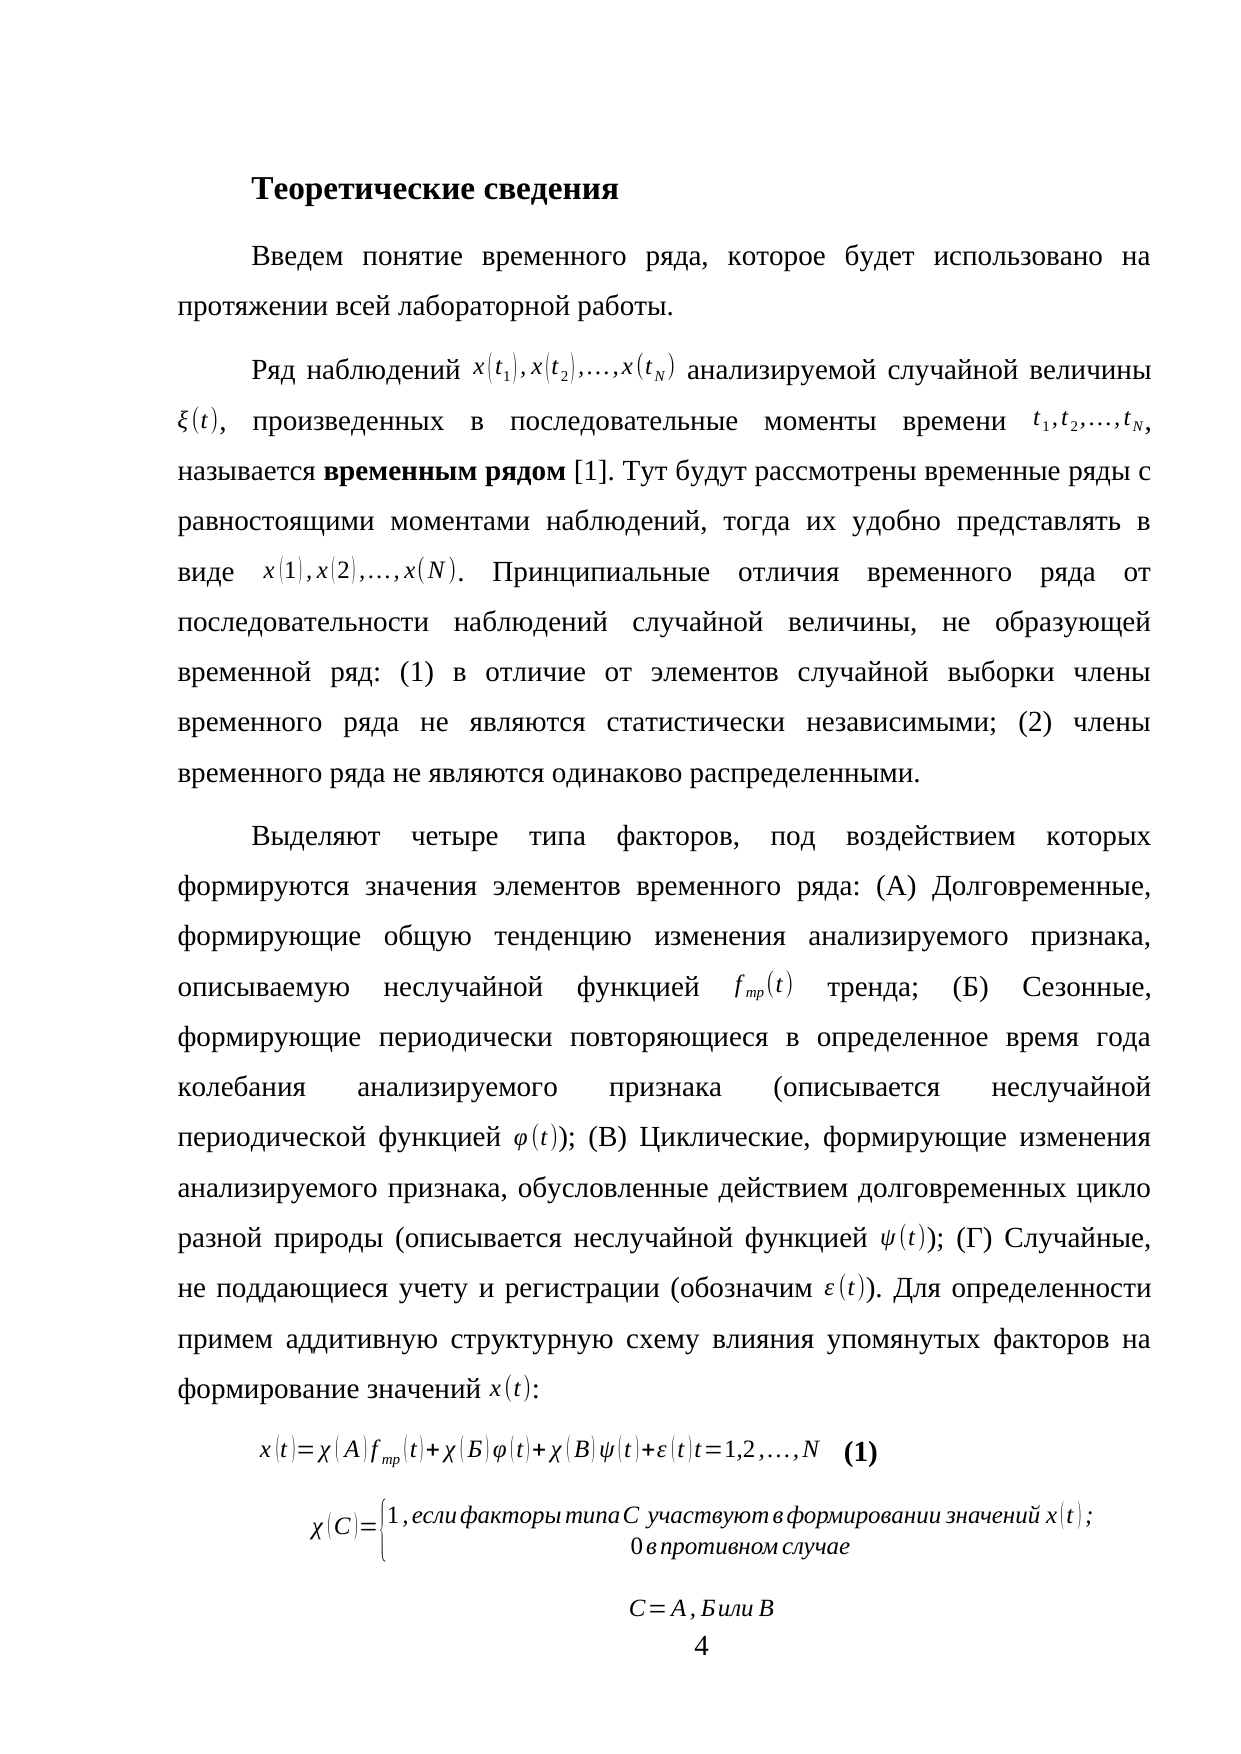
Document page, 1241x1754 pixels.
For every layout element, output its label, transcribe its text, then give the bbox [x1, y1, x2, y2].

text Ряд наблюдений анализируемой случайной величины , произведенных в последовательные моменты времени , называется временным рядом [1]. Тут будут рассмотрены временные ряды с равностоящими моментами наблюдений, тогда их удобно представлять в виде . Принципиальные отличия временного ряда от последовательности наблюдений случайной величины, не образующей временной ряд: (1) в отличие от элементов случайной выборки члены временного ряда не являются статистически независимыми; (2) члены временного ряда не являются одинаково распределенными. [177, 351, 1152, 788]
text Введем понятие временного ряда, которое будет использовано на протяжении всей лабораторной работы. [177, 238, 1152, 322]
text (1) [177, 1434, 1152, 1467]
subtitle Теоретические сведения [177, 168, 1152, 206]
text Выделяют четыре типа факторов, под воздействием которых формируются значения элементов временного ряда: (А) Долговременные, формирующие общую тенденцию изменения анализируемого признака, описываемую неслучайной функцией тренда; (Б) Сезонные, формирующие периодически повторяющиеся в определенное время года колебания анализируемого признака (описывается неслучайной периодической функцией ); (В) Циклические, формирующие изменения анализируемого признака, обусловленные действием долговременных цикло разной природы (описывается неслучайной функцией ); (Г) Случайные, не поддающиеся учету и регистрации (обозначим ). Для определенности примем аддитивную структурную схему влияния упомянутых факторов на формирование значений : [177, 818, 1152, 1405]
